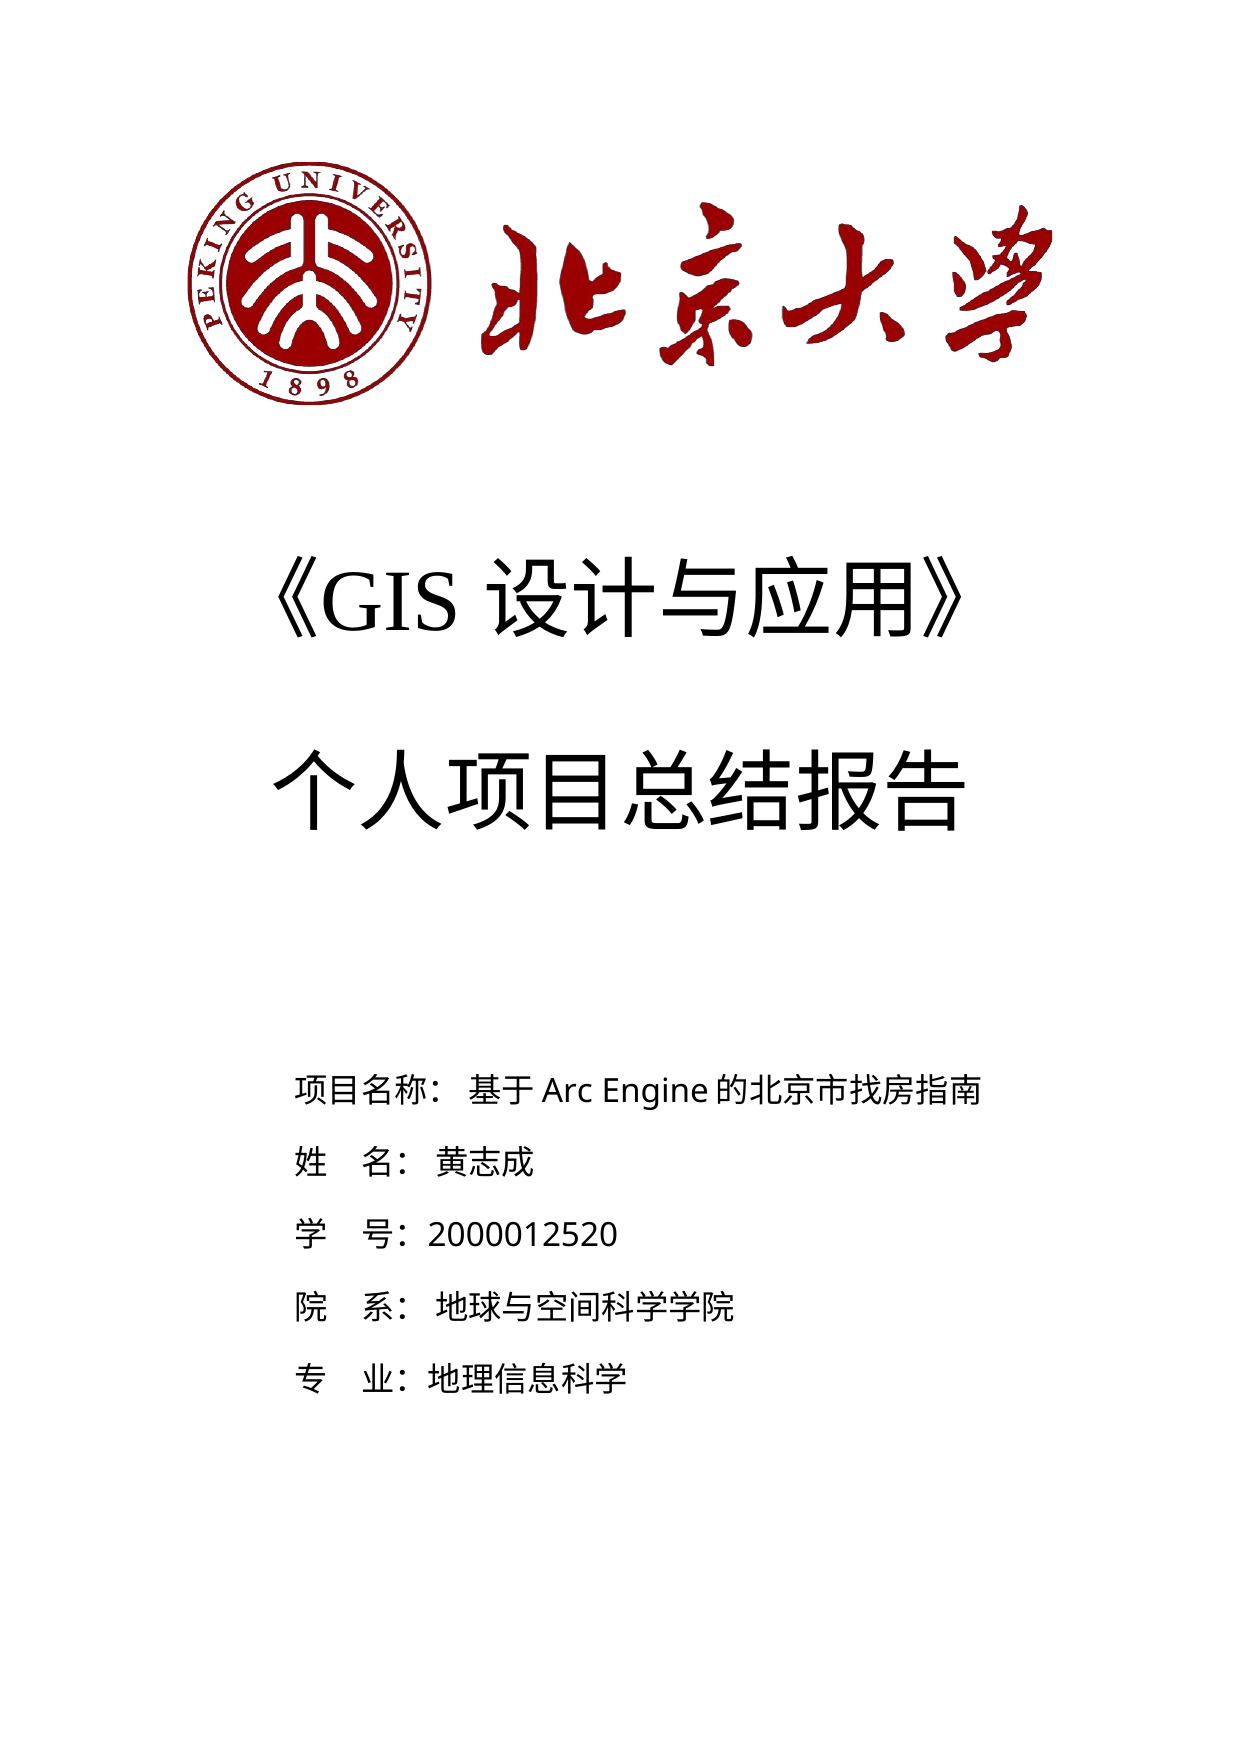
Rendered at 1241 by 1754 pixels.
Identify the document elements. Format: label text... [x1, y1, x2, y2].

picture [187, 162, 1053, 405]
text 《GIS 设计与应用》 [187, 527, 1053, 657]
text 个人项目总结报告 [187, 720, 1053, 850]
